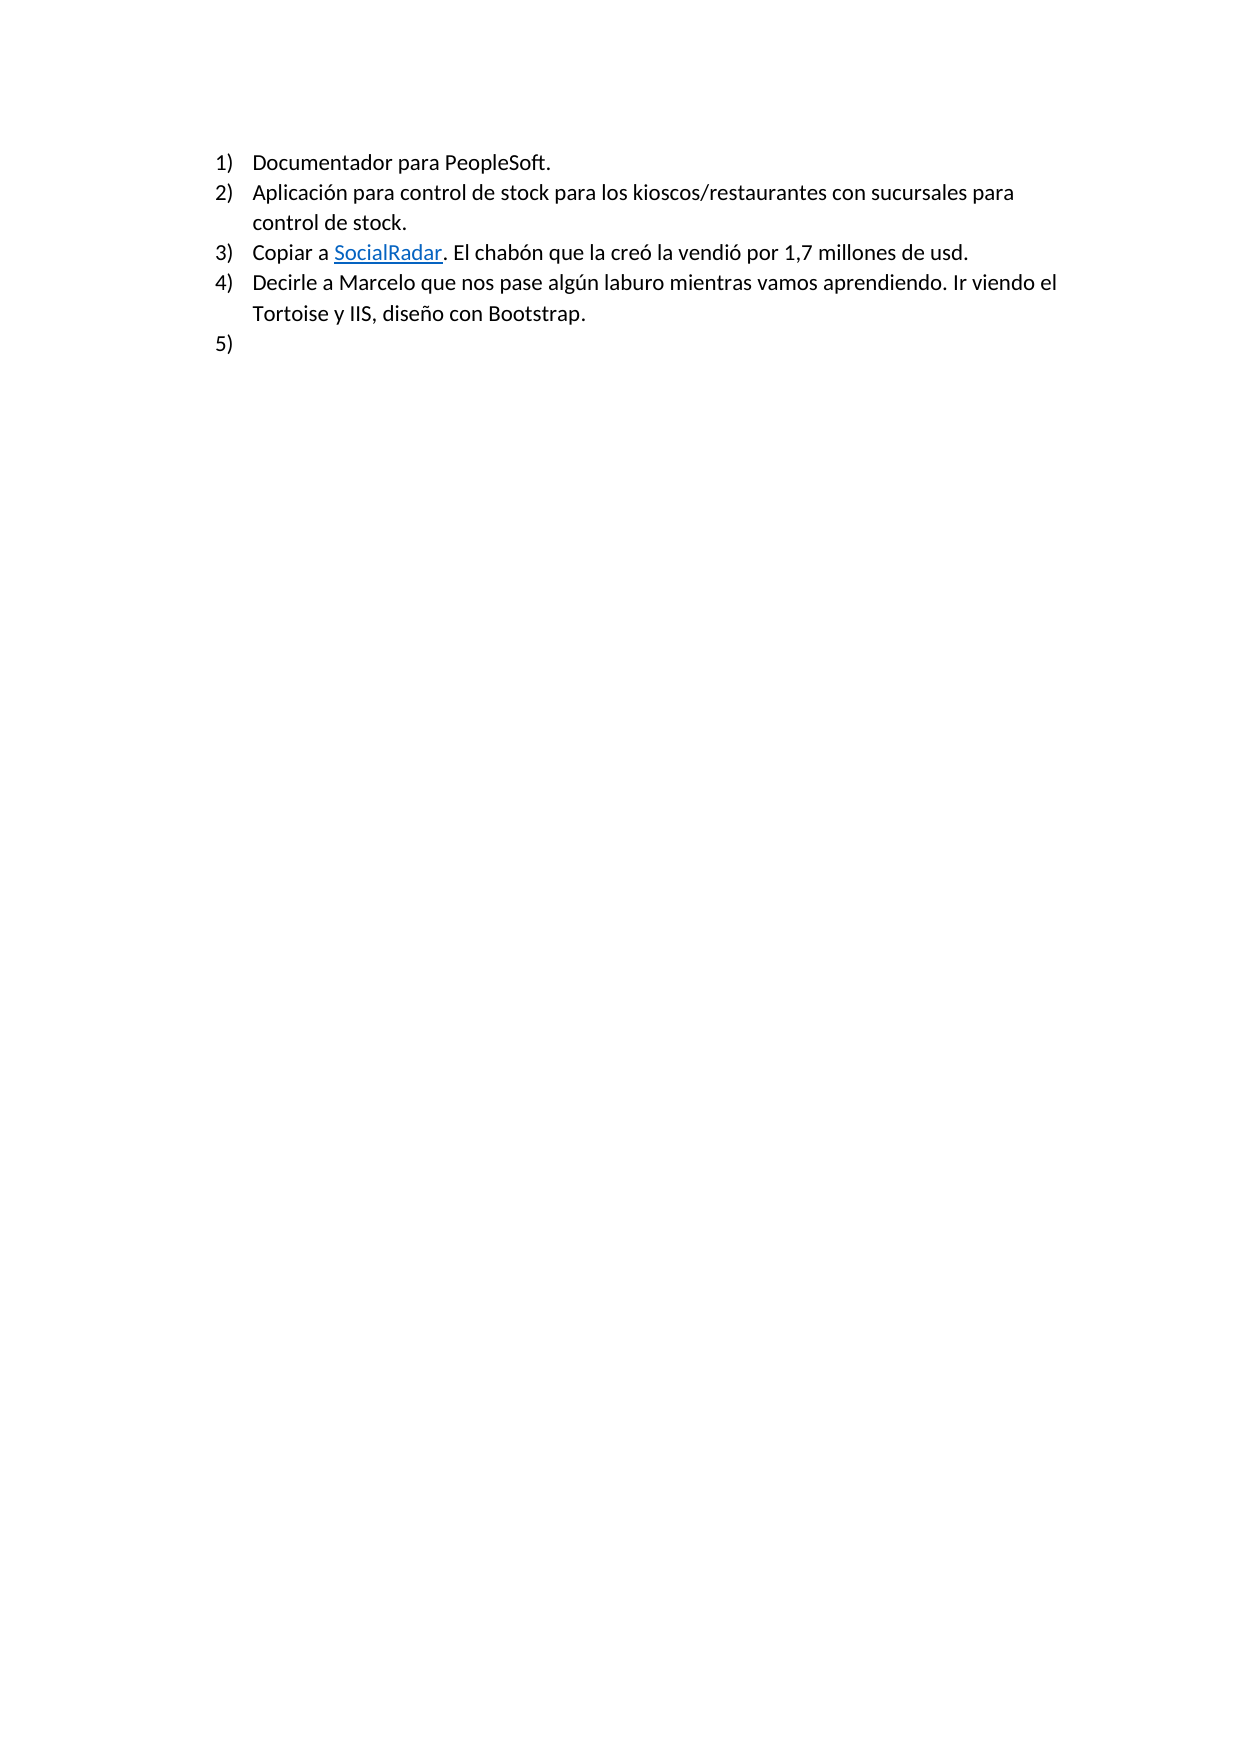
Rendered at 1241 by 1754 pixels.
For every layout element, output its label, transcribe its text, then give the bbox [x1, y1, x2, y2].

list Aplicación para control de stock para los kioscos/restaurantes con sucursales para control de stock. [215, 178, 1063, 236]
list Documentador para PeopleSoft. [215, 148, 1063, 176]
list Decirle a Marcelo que nos pase algún laburo mientras vamos aprendiendo. Ir viendo el Tortoise y IIS, diseño con Bootstrap. [215, 268, 1063, 327]
list Copiar a SocialRadar. El chabón que la creó la vendió por 1,7 millones de usd. [215, 238, 1063, 266]
